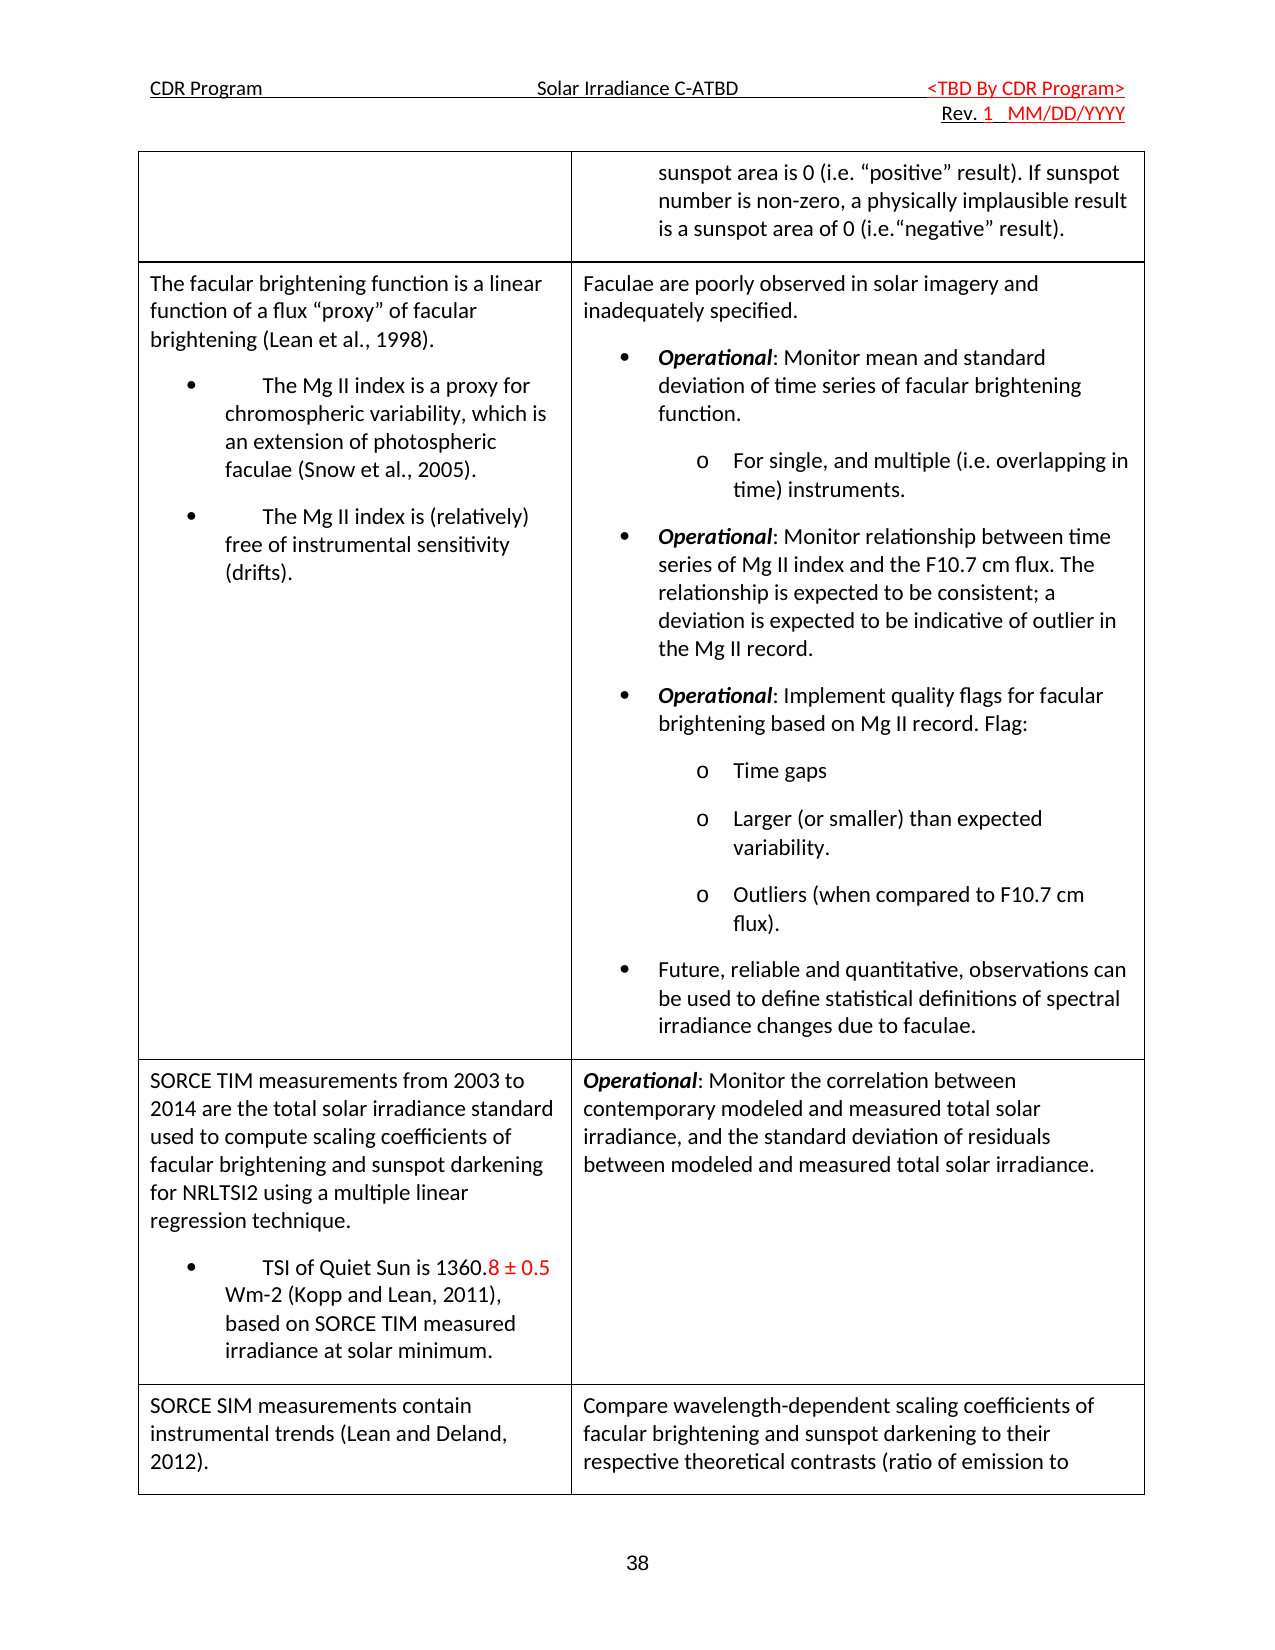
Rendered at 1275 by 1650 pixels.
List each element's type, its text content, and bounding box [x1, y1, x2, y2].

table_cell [572, 1385, 1144, 1493]
table_cell SORCE TIM measurements from 2003 to 2014 are the total solar irradiance standard used to compute scaling coefficients of facular brightening and sunspot darkening for NRLTSI2 using a multiple linear regression technique. TSI of Quiet Sun is 1360.8 ± 0.5 Wm-2 (Kopp and Lean, 2011), based on SORCE TIM measured irradiance at solar minimum. [139, 1060, 571, 1383]
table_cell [572, 152, 1144, 261]
table_cell The facular brightening function is a linear function of a flux “proxy” of facular brightening (Lean et al., 1998). The Mg II index is a proxy for chromospheric variability, which is an extension of photospheric faculae (Snow et al., 2005). The Mg II index is (relatively) free of instrumental sensitivity (drifts). [139, 263, 571, 1058]
table_cell Operational: Monitor the correlation between contemporary modeled and measured total solar irradiance, and the standard deviation of residuals between modeled and measured total solar irradiance. [572, 1060, 1144, 1383]
table_cell Faculae are poorly observed in solar imagery and inadequately specified. Operational: Monitor mean and standard deviation of time series of facular brightening function. For single, and multiple (i.e. overlapping in time) instruments. Operational: Monitor relationship between time series of Mg II index and the F10.7 cm flux. The relationship is expected to be consistent; a deviation is expected to be indicative of outlier in the Mg II record. Operational: Implement quality flags for facular brightening based on Mg II record. Flag: Time gaps Larger (or smaller) than expected variability. Outliers (when compared to F10.7 cm flux). Future, reliable and quantitative, observations can be used to define statistical definitions of spectral irradiance changes due to faculae. [572, 263, 1144, 1058]
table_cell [139, 152, 571, 261]
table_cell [139, 1385, 571, 1493]
